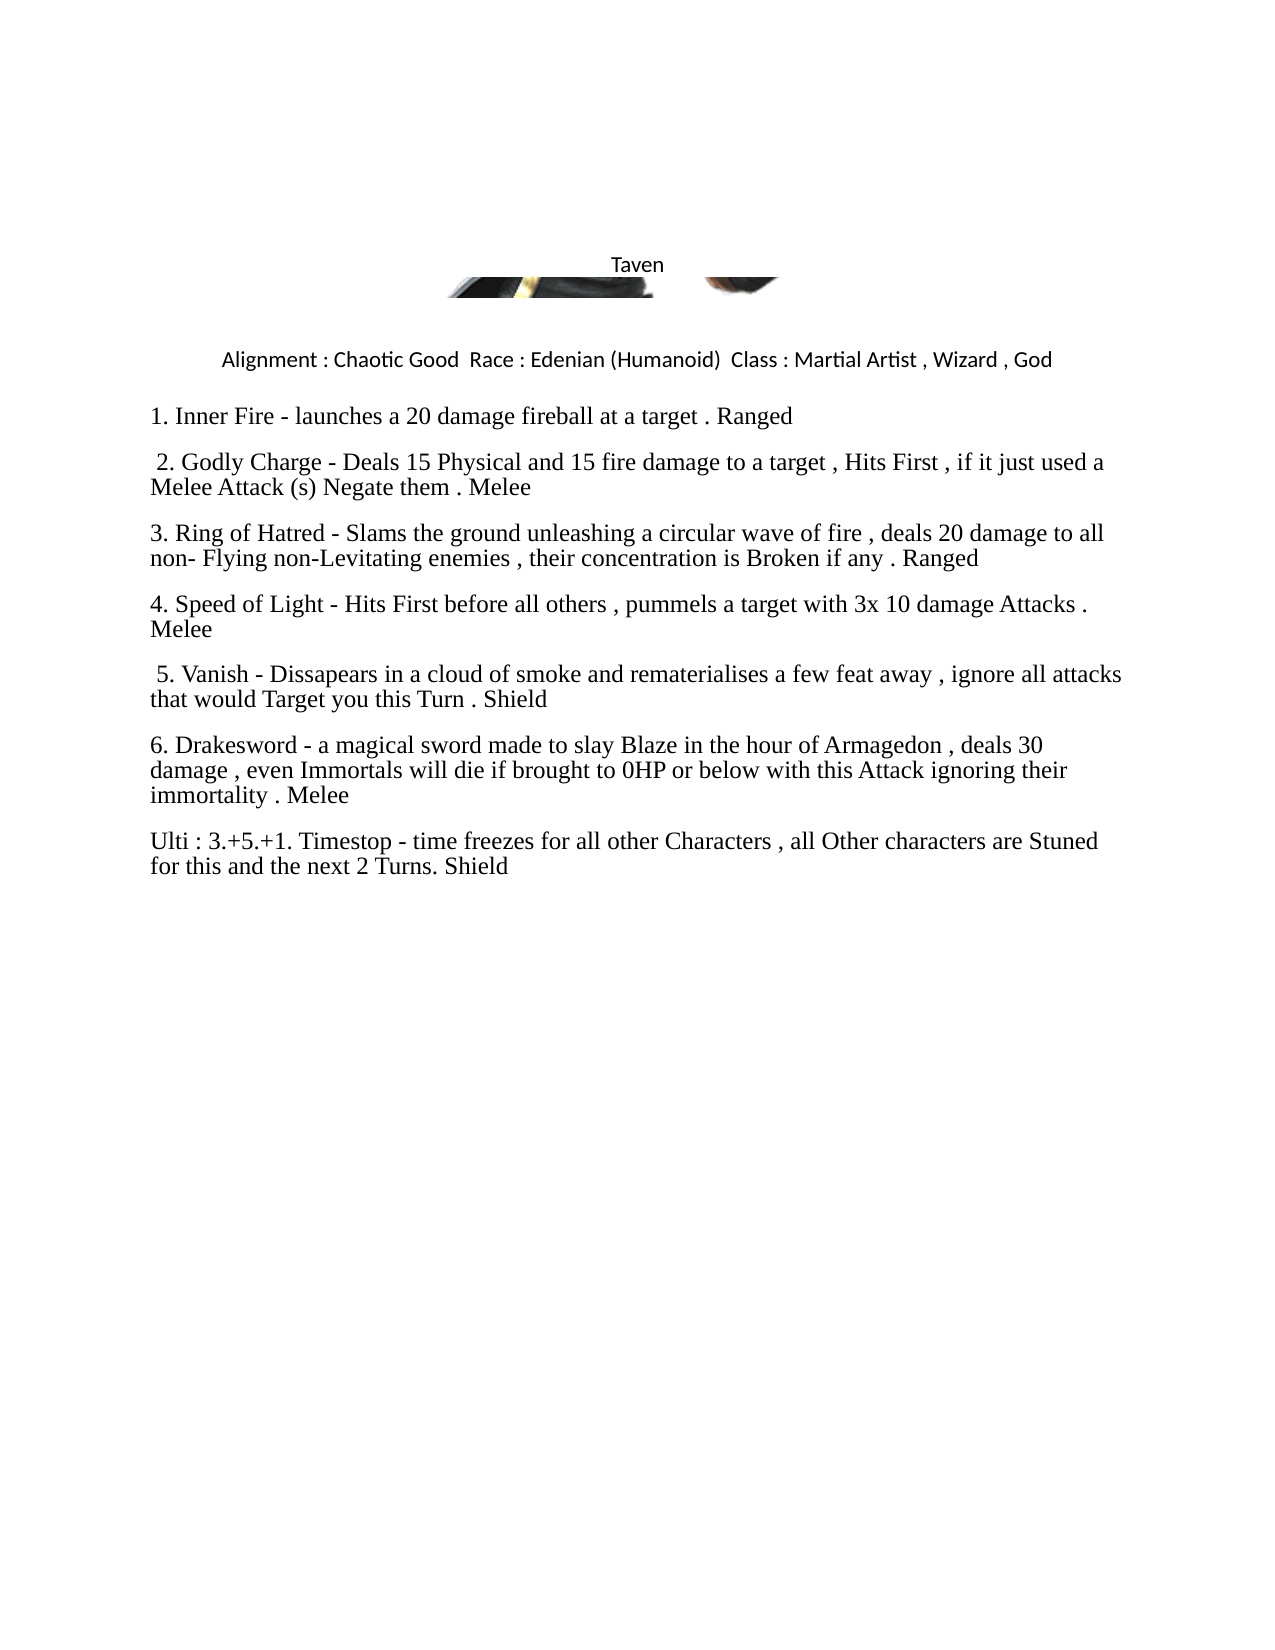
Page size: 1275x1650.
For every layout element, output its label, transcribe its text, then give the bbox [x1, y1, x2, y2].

text 4. Speed of Light - Hits First before all others , pummels a target with 3x 10 damage Attacks . Melee [150, 592, 1125, 642]
text 2. Godly Charge - Deals 15 Physical and 15 fire damage to a target , Hits First , if it just used a Melee Attack (s) Negate them . Melee [150, 450, 1125, 500]
text 5. Vanish - Dissapears in a cloud of smoke and rematerialises a few feat away , ignore all attacks that would Target you this Turn . Shield [150, 663, 1125, 713]
text 1. Inner Fire - launches a 20 damage fireball at a target . Ranged [150, 404, 1125, 429]
text Taven [150, 249, 1125, 278]
text Alignment : Chaotic Good Race : Edenian (Humanoid) Class : Martial Artist , Wizard , God [150, 344, 1125, 373]
text 3. Ring of Hatred - Slams the ground unleashing a circular wave of fire , deals 20 damage to all non- Flying non-Levitating enemies , their concentration is Broken if any . Ranged [150, 521, 1125, 571]
text 6. Drakesword - a magical sword made to slay Blaze in the hour of Armagedon , deals 30 damage , even Immortals will die if brought to 0HP or below with this Attack ignoring their immortality . Melee [150, 734, 1125, 809]
text Ulti : 3.+5.+1. Timestop - time freezes for all other Characters , all Other characters are Stuned for this and the next 2 Turns. Shield [150, 829, 1125, 879]
